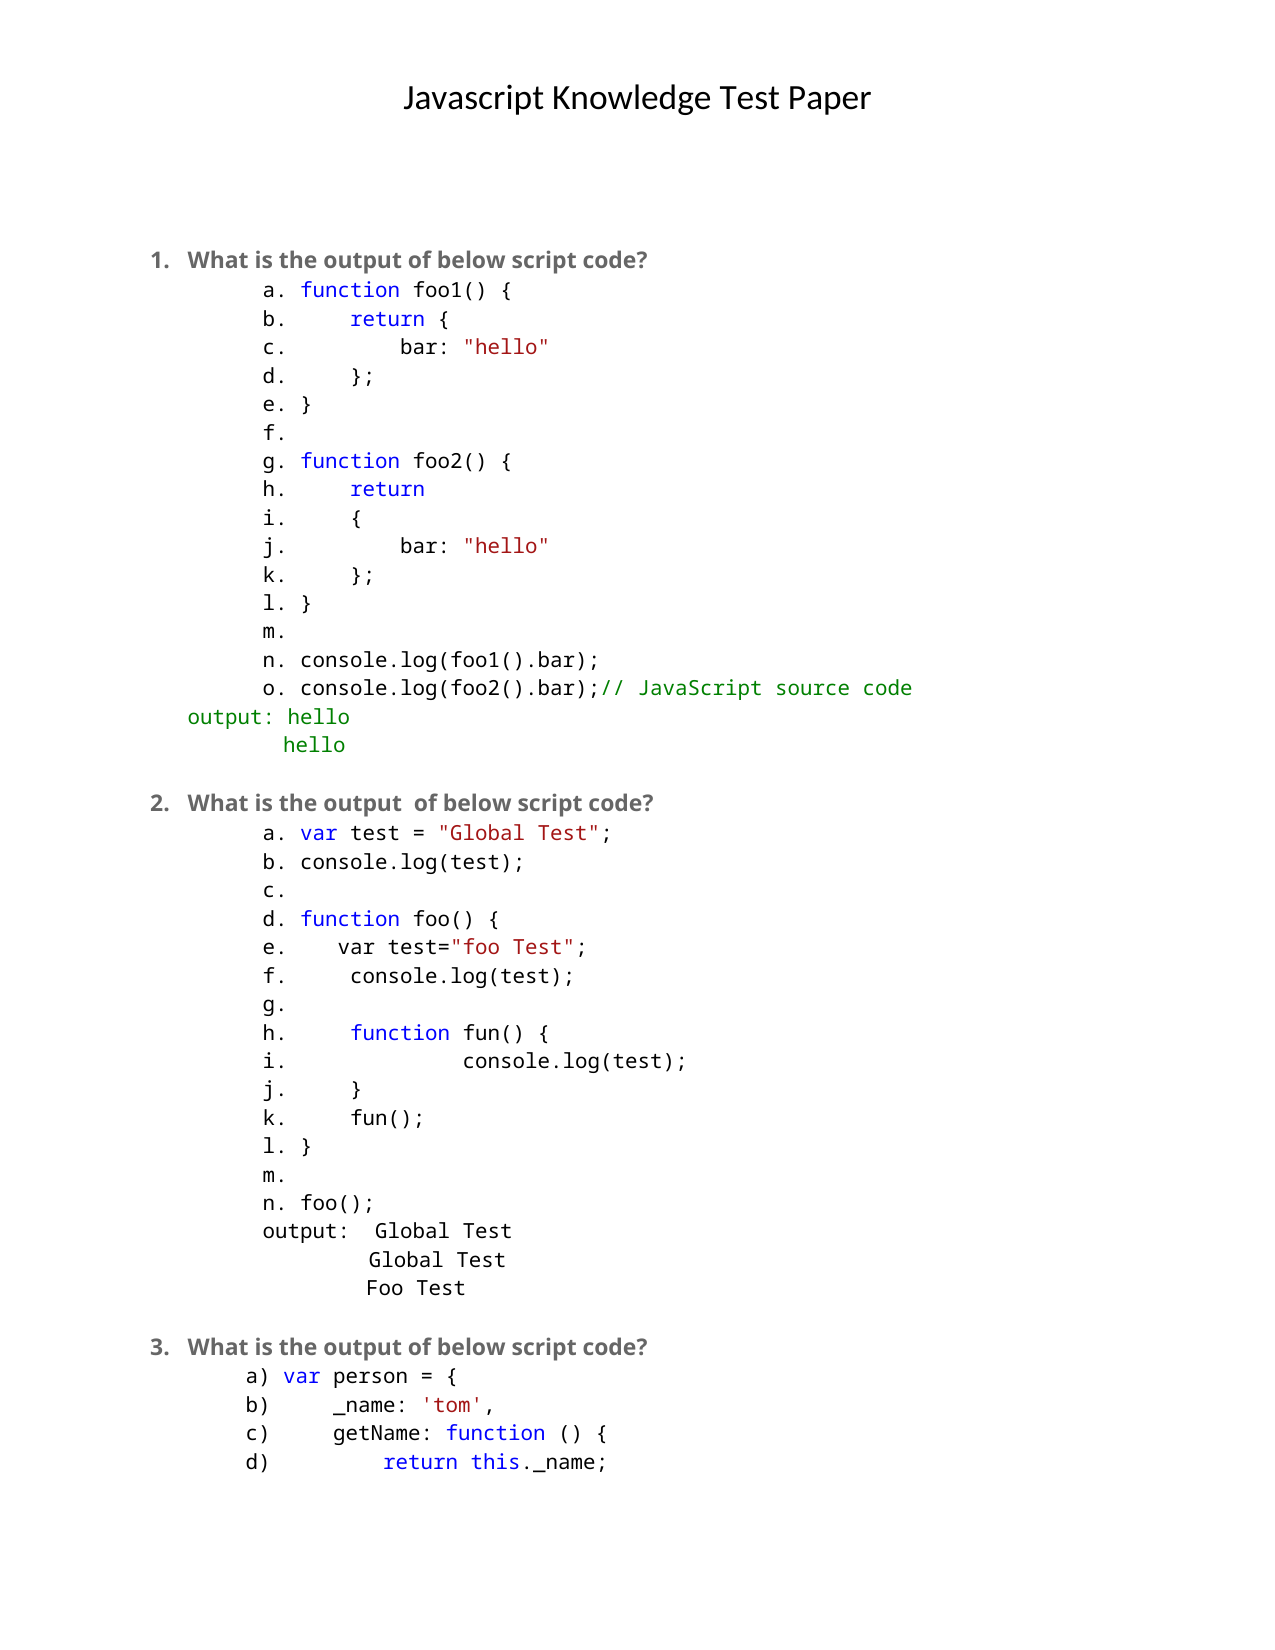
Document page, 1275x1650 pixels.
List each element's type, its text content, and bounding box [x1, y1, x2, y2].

text hello [187, 730, 1125, 759]
list return this._name; [245, 1447, 1125, 1475]
list return [262, 474, 1125, 503]
list console.log(test); [262, 961, 1125, 989]
list function foo() { [262, 904, 1125, 932]
list getName: function () { [245, 1418, 1125, 1447]
list console.log(test); [262, 1046, 1125, 1074]
list What is the output of below script code? [150, 1330, 1125, 1362]
list } [262, 389, 1125, 418]
list } [262, 1131, 1125, 1160]
list bar: "hello" [262, 332, 1125, 361]
list var person = { [245, 1362, 1125, 1390]
text Foo Test [150, 1273, 1125, 1302]
list }; [262, 560, 1125, 588]
list _name: 'tom', [245, 1390, 1125, 1418]
list bar: "hello" [262, 531, 1125, 560]
list foo(); [262, 1188, 1125, 1217]
list What is the output of below script code? [150, 787, 1125, 818]
list function foo1() { [262, 275, 1125, 304]
list return { [262, 304, 1125, 332]
list } [262, 588, 1125, 617]
list function fun() { [262, 1018, 1125, 1046]
list } [262, 1074, 1125, 1103]
list var test="foo Test"; [262, 932, 1125, 961]
list console.log(test); [262, 847, 1125, 875]
list function foo2() { [262, 446, 1125, 474]
text Global Test [356, 1245, 1125, 1273]
list }; [262, 361, 1125, 389]
list console.log(foo1().bar); [262, 645, 1125, 673]
list fun(); [262, 1103, 1125, 1131]
list What is the output of below script code? [150, 244, 1125, 275]
list { [262, 503, 1125, 531]
list var test = "Global Test"; [262, 818, 1125, 847]
text output: hello [187, 702, 1125, 730]
list console.log(foo2().bar);// JavaScript source code [262, 673, 1125, 702]
text output: Global Test [262, 1217, 1125, 1245]
